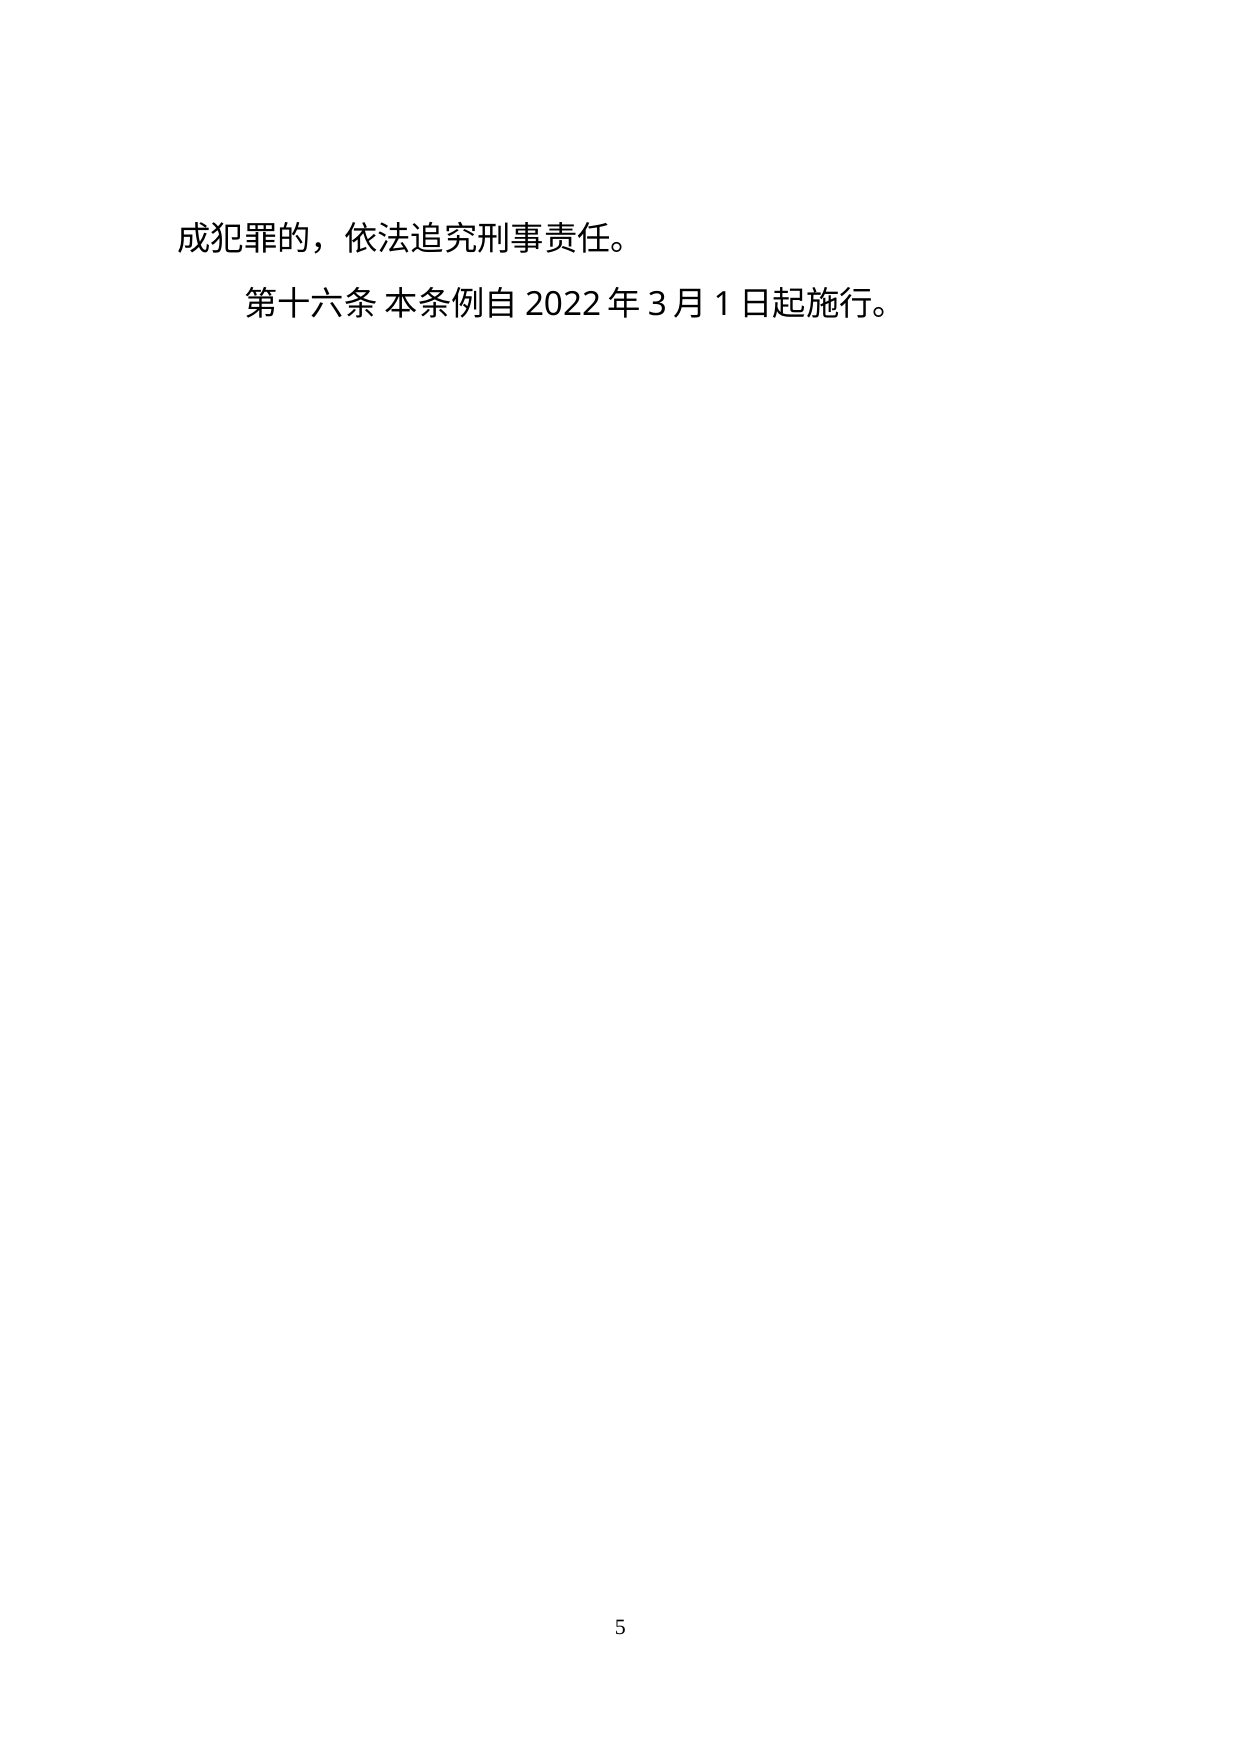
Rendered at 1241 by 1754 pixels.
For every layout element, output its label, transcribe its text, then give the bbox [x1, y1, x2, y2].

text 第十六条 本条例自2022年3月1日起施行。 [177, 268, 1063, 333]
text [177, 203, 1063, 268]
